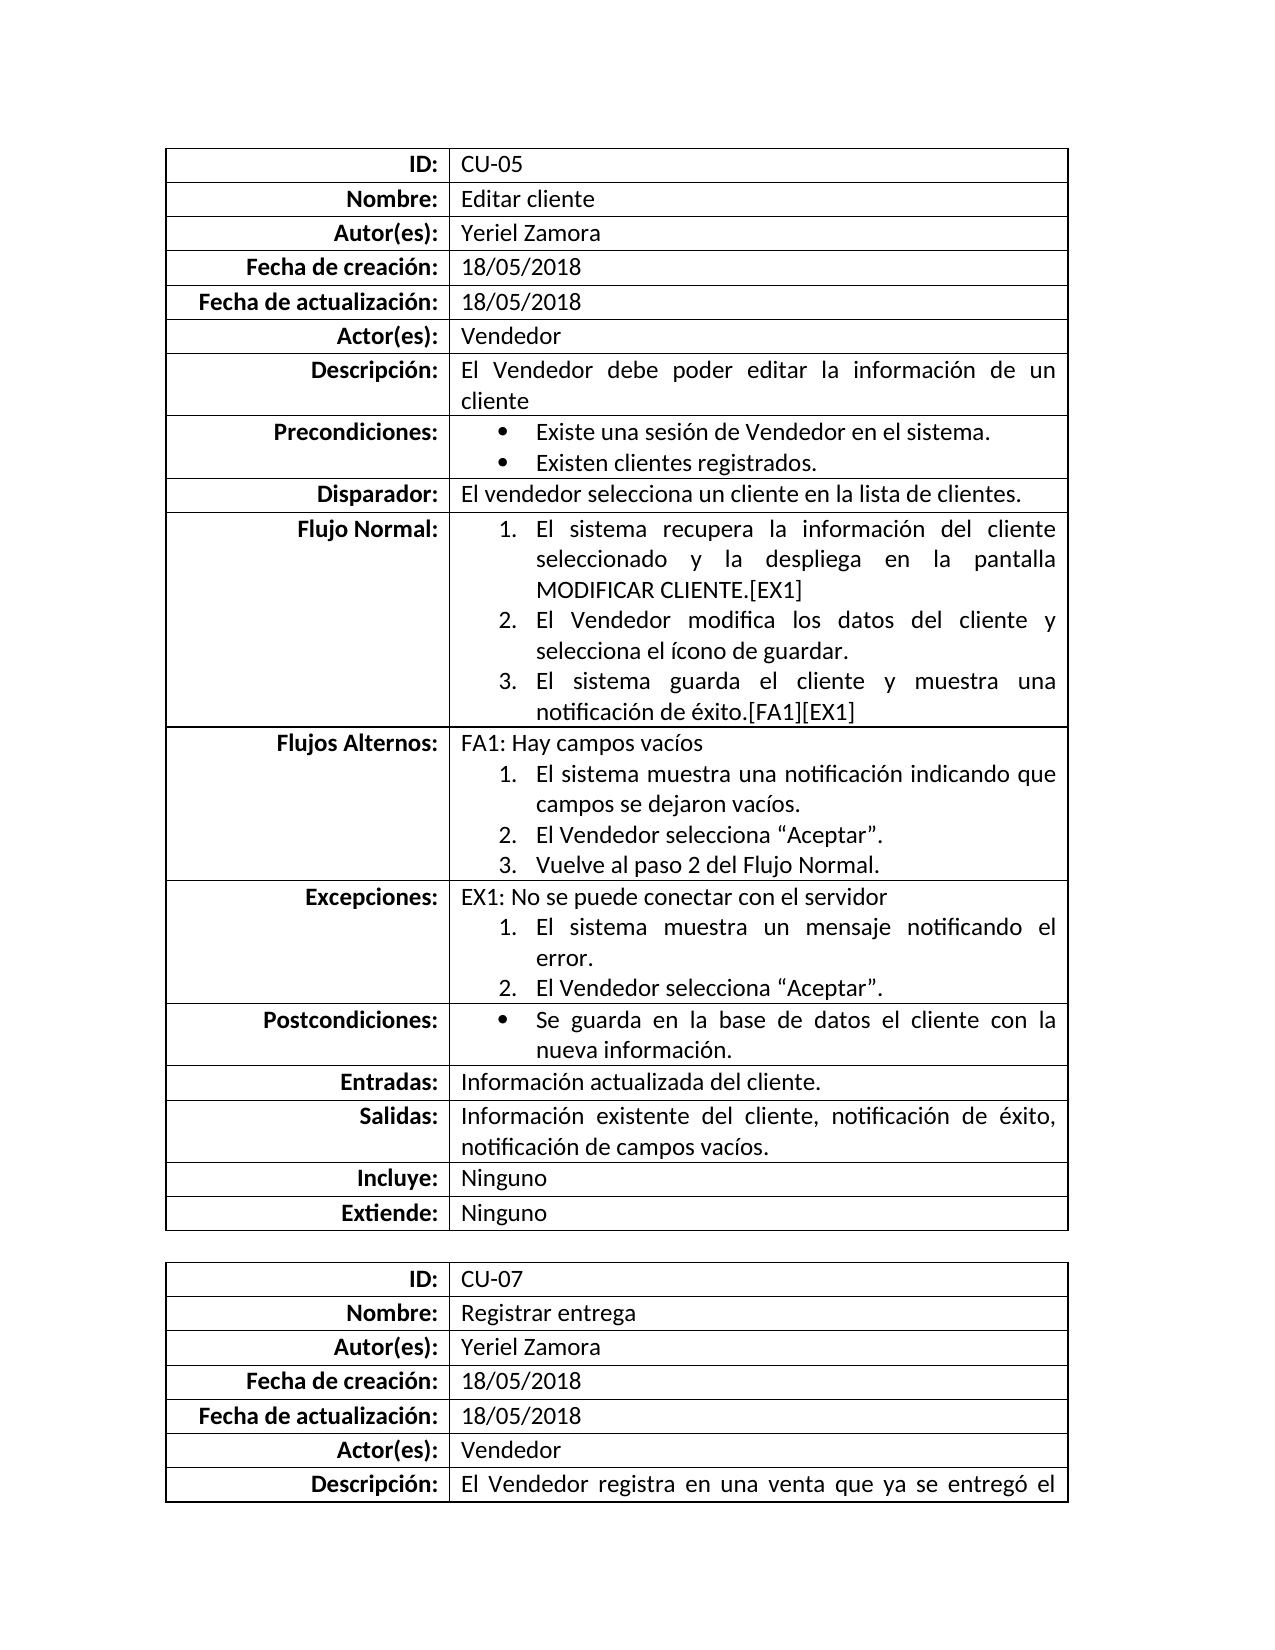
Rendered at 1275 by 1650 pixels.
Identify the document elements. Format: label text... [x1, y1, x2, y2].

table_cell Flujos Alternos: [167, 728, 449, 880]
table_cell Autor(es): [167, 217, 449, 250]
table_cell Fecha de creación: [167, 1366, 449, 1399]
table_cell 18/05/2018 [450, 1366, 1067, 1399]
table_cell Extiende: [167, 1197, 449, 1230]
table_cell Ninguno [450, 1163, 1067, 1196]
table_cell Yeriel Zamora [450, 1331, 1067, 1364]
table_cell Incluye: [167, 1163, 449, 1196]
table_cell Existe una sesión de Vendedor en el sistema. Existen clientes registrados. [450, 416, 1067, 477]
table_header CU-07 [450, 1263, 1067, 1296]
table_header ID: [167, 1263, 449, 1296]
table_cell Vendedor [450, 320, 1067, 353]
table_cell Entradas: [167, 1066, 449, 1099]
table_cell Fecha de creación: [167, 251, 449, 285]
table_cell Información actualizada del cliente. [450, 1066, 1067, 1099]
table_cell Salidas: [167, 1101, 449, 1162]
table_cell Disparador: [167, 479, 449, 512]
table_cell EX1: No se puede conectar con el servidor El sistema muestra un mensaje notificando el error. El Vendedor selecciona “Aceptar”. [450, 881, 1067, 1003]
table_cell Fecha de actualización: [167, 1400, 449, 1433]
table_cell Descripción: [167, 354, 449, 415]
table_cell Descripción: [167, 1468, 449, 1501]
table_cell Fecha de actualización: [167, 286, 449, 319]
table_cell Información existente del cliente, notificación de éxito, notificación de campos vacíos. [450, 1101, 1067, 1162]
table_cell 18/05/2018 [450, 1400, 1067, 1433]
table_cell Yeriel Zamora [450, 217, 1067, 250]
table_cell El Vendedor debe poder editar la información de un cliente [450, 354, 1067, 415]
table_header CU-05 [450, 149, 1067, 182]
table_cell 18/05/2018 [450, 251, 1067, 285]
table_cell Se guarda en la base de datos el cliente con la nueva información. [450, 1004, 1067, 1065]
table_cell Ninguno [450, 1197, 1067, 1230]
table_cell Postcondiciones: [167, 1004, 449, 1065]
table_cell Nombre: [167, 183, 449, 216]
table_cell Vendedor [450, 1434, 1067, 1467]
table_cell El sistema recupera la información del cliente seleccionado y la despliega en la pantalla MODIFICAR CLIENTE.[EX1] El Vendedor modifica los datos del cliente y selecciona el ícono de guardar. El sistema guarda el cliente y muestra una notificación de éxito.[FA1][EX1] [450, 513, 1067, 726]
table_cell Registrar entrega [450, 1297, 1067, 1330]
table_cell Autor(es): [167, 1331, 449, 1364]
table_cell Nombre: [167, 1297, 449, 1330]
table_cell Precondiciones: [167, 416, 449, 477]
table_cell Flujo Normal: [167, 513, 449, 726]
table_cell Actor(es): [167, 320, 449, 353]
table_cell Editar cliente [450, 183, 1067, 216]
table_header ID: [167, 149, 449, 182]
table_cell FA1: Hay campos vacíos El sistema muestra una notificación indicando que campos se dejaron vacíos. El Vendedor selecciona “Aceptar”. Vuelve al paso 2 del Flujo Normal. [450, 728, 1067, 880]
table_cell Actor(es): [167, 1434, 449, 1467]
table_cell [450, 1468, 1067, 1501]
table_cell El vendedor selecciona un cliente en la lista de clientes. [450, 479, 1067, 512]
table_cell 18/05/2018 [450, 286, 1067, 319]
table_cell Excepciones: [167, 881, 449, 1003]
